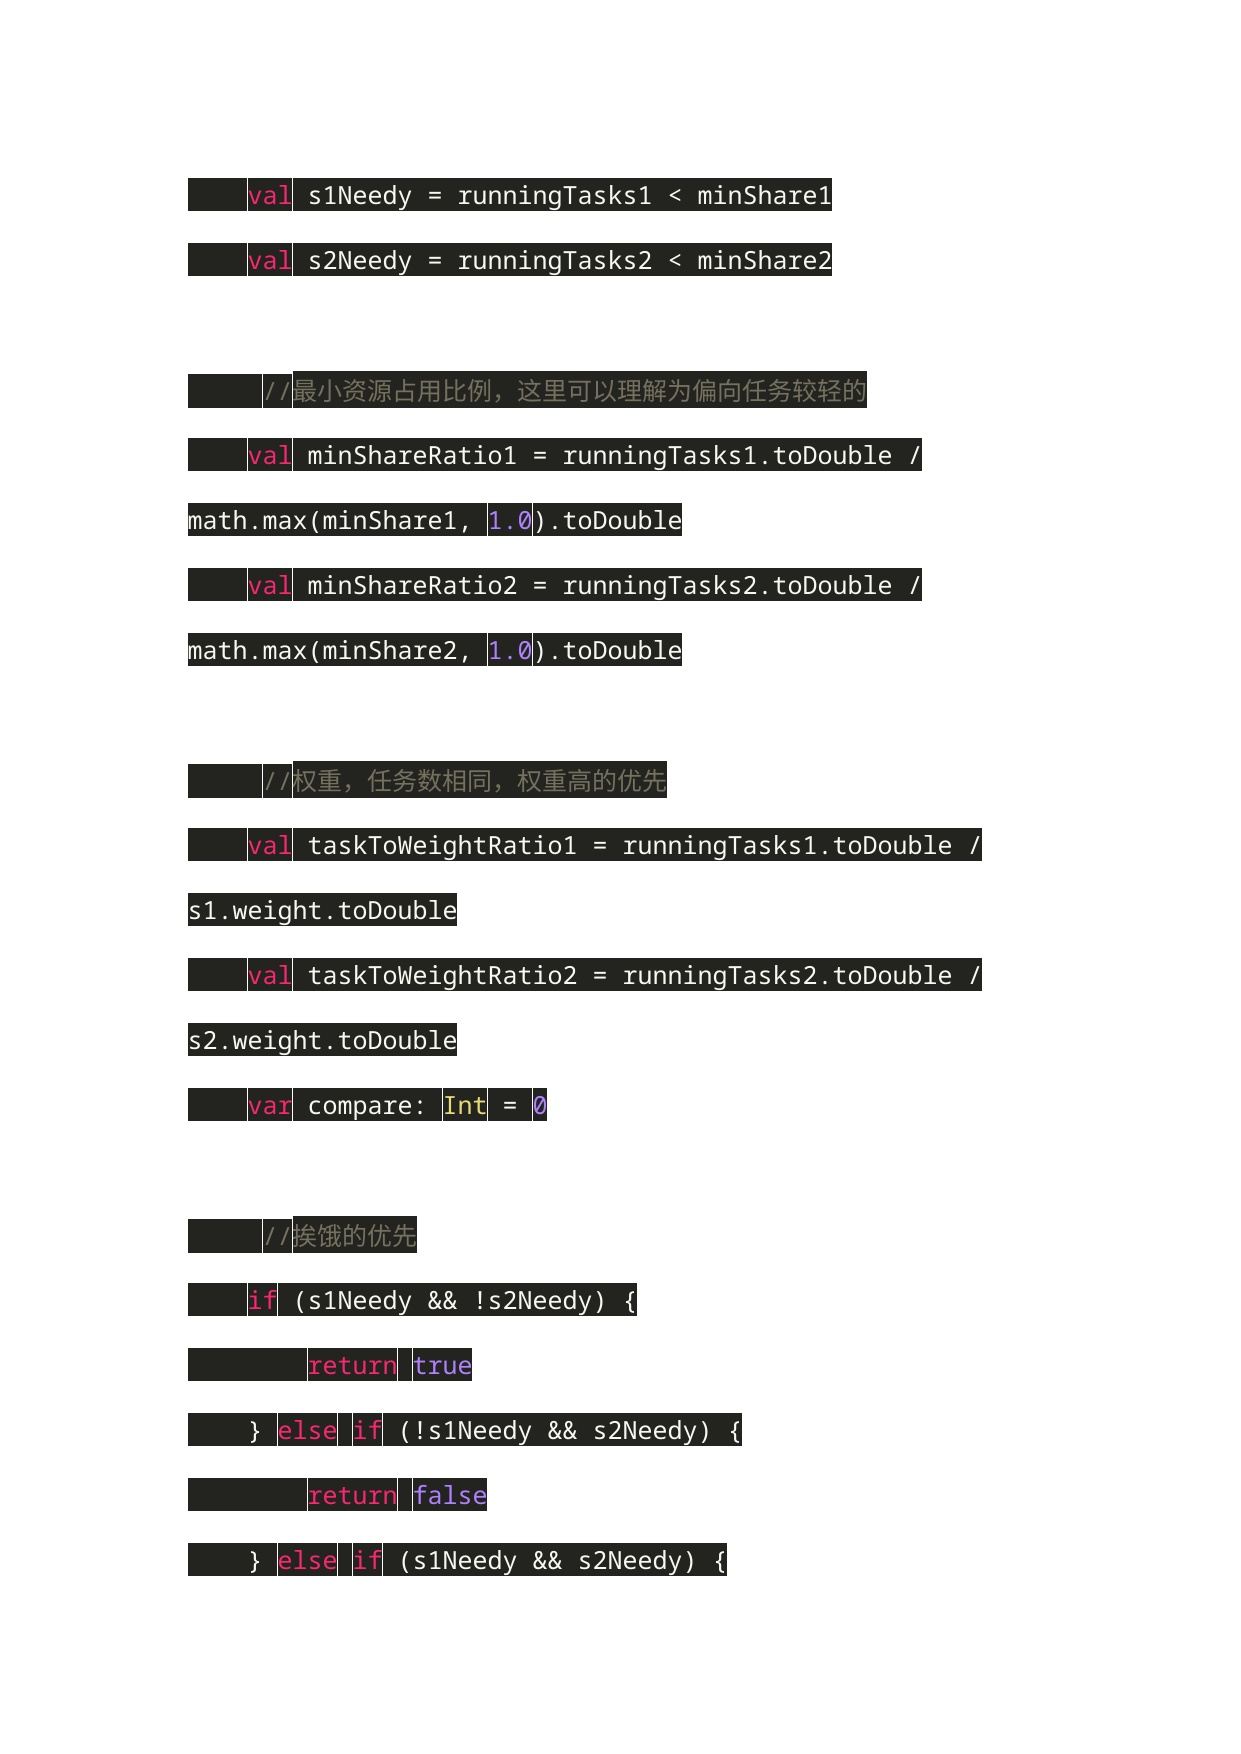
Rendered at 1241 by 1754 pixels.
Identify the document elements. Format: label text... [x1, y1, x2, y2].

text val s2Needy = runningTasks2 < minShare2 [187, 227, 1053, 292]
text //挨饿的优先 [187, 1202, 1053, 1267]
text val minShareRatio2 = runningTasks2.toDouble / math.max(minShare2, 1.0).toDouble [187, 552, 1053, 682]
text val s1Needy = runningTasks1 < minShare1 [187, 162, 1053, 227]
text //权重，任务数相同，权重高的优先 [187, 747, 1053, 812]
text if (s1Needy && !s2Needy) { [187, 1267, 1053, 1332]
text } else if (s1Needy && s2Needy) { [187, 1527, 1053, 1592]
text val minShareRatio1 = runningTasks1.toDouble / math.max(minShare1, 1.0).toDouble [187, 422, 1053, 552]
text } else if (!s1Needy && s2Needy) { [187, 1397, 1053, 1462]
text return false [187, 1462, 1053, 1527]
text return true [187, 1332, 1053, 1397]
text val taskToWeightRatio1 = runningTasks1.toDouble / s1.weight.toDouble [187, 812, 1053, 942]
text //最小资源占用比例，这里可以理解为偏向任务较轻的 [187, 357, 1053, 422]
text var compare: Int = 0 [187, 1072, 1053, 1137]
text val taskToWeightRatio2 = runningTasks2.toDouble / s2.weight.toDouble [187, 942, 1053, 1072]
